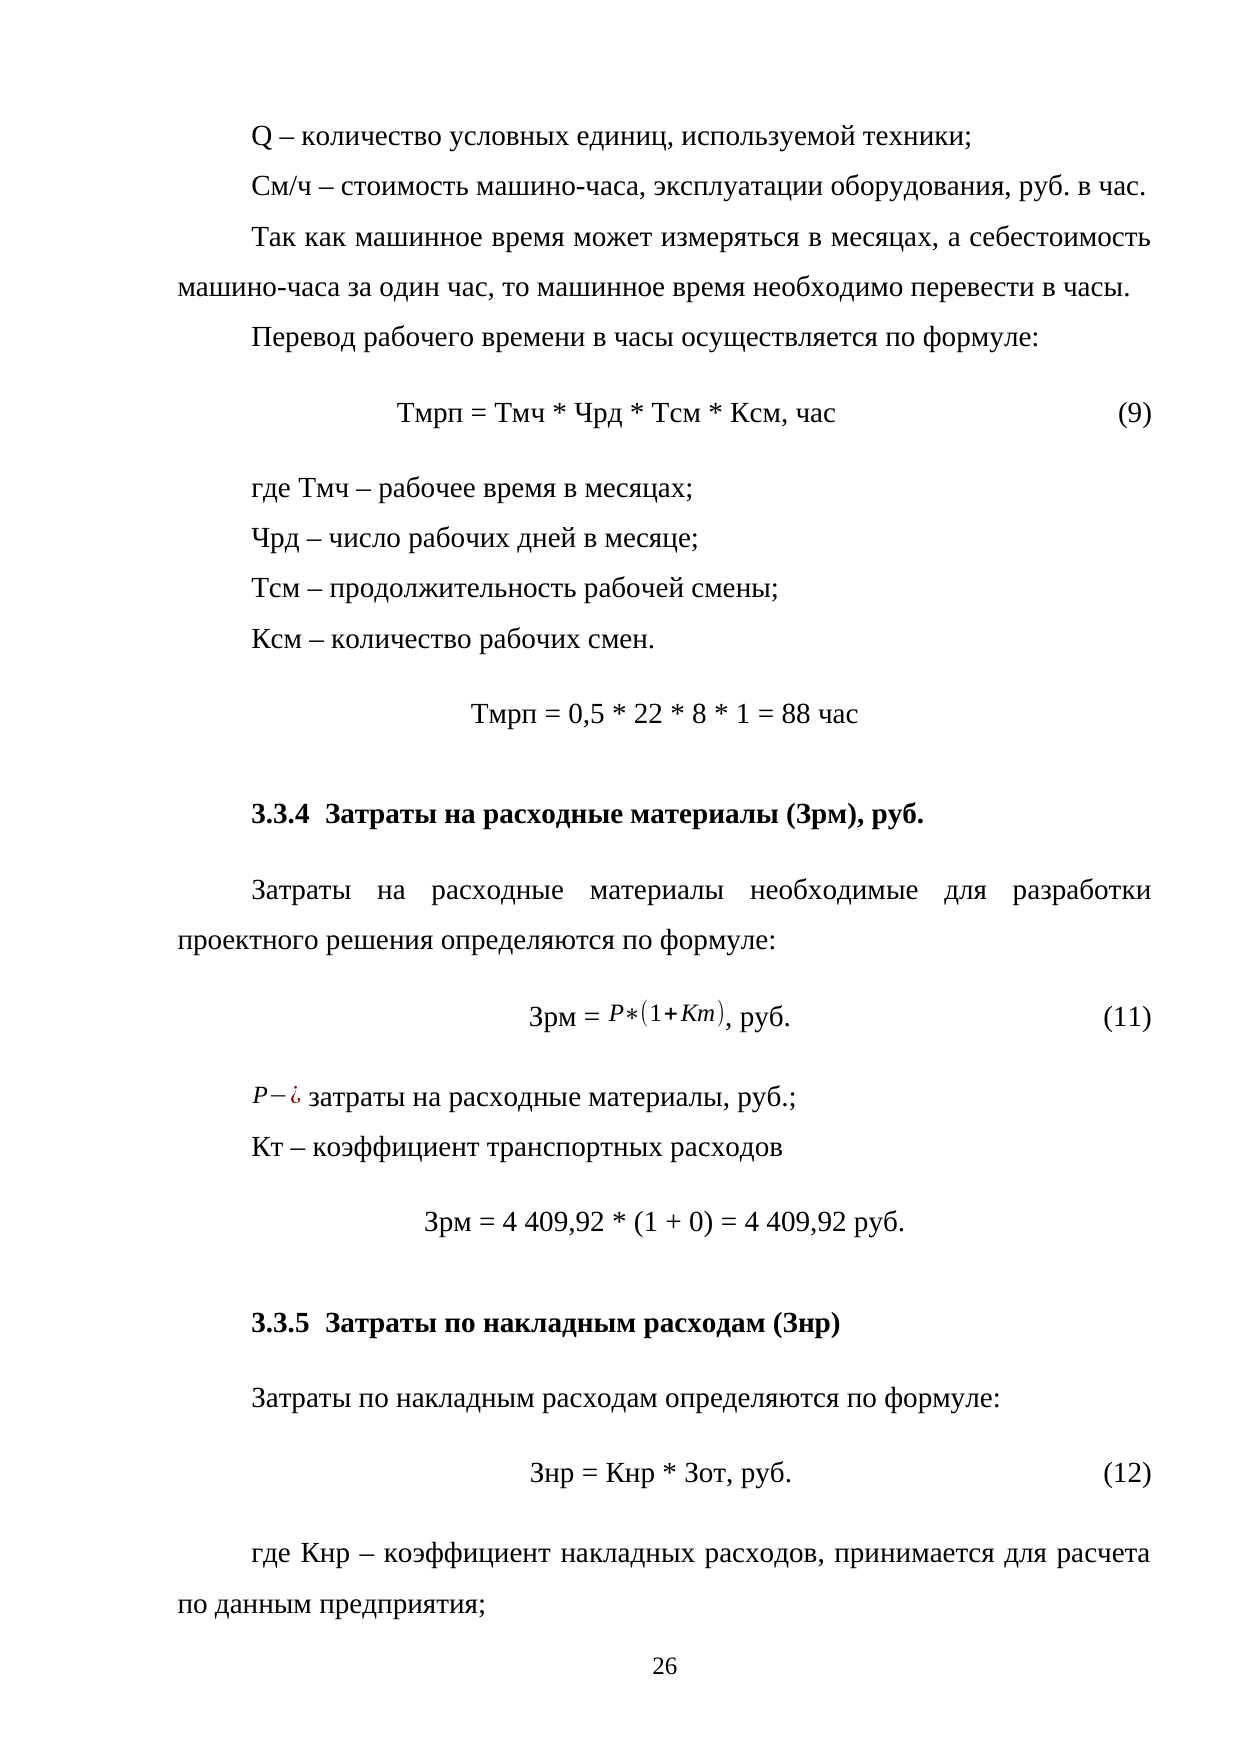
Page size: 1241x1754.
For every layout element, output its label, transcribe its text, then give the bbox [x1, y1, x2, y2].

text Чрд – число рабочих дней в месяце; [177, 520, 1152, 554]
text Q – количество условных единиц, используемой техники; [177, 118, 1152, 152]
text Знр = Кнр * Зот, руб. (12) [177, 1455, 1152, 1489]
text Тмрп = Тмч * Чрд * Тсм * Ксм, час (9) [177, 395, 1152, 428]
subtitle Затраты по накладным расходам (Знр) [177, 1305, 1152, 1338]
text Затраты на расходные материалы необходимые для разработки проектного решения определяются по формуле: [177, 872, 1152, 956]
text Кт – коэффициент транспортных расходов [177, 1129, 1152, 1163]
text где Кнр – коэффициент накладных расходов, принимается для расчета по данным предприятия; [177, 1535, 1152, 1619]
text затраты на расходные материалы, руб.; [177, 1079, 1152, 1112]
text Затраты по накладным расходам определяются по формуле: [177, 1380, 1152, 1413]
subtitle Затраты на расходные материалы (Зрм), руб. [177, 797, 1152, 830]
text Так как машинное время может измеряться в месяцах, а себестоимость машино-часа за один час, то машинное время необходимо перевести в часы. [177, 219, 1152, 303]
text Перевод рабочего времени в часы осуществляется по формуле: [177, 319, 1152, 353]
text где Тмч – рабочее время в месяцах; [177, 470, 1152, 503]
text Зрм = 4 409,92 * (1 + 0) = 4 409,92 руб. [177, 1204, 1152, 1238]
text Cм/ч – стоимость машино-часа, эксплуатации оборудования, руб. в час. [177, 168, 1152, 202]
text Ксм – количество рабочих смен. [177, 621, 1152, 654]
text Тмрп = 0,5 * 22 * 8 * 1 = 88 час [177, 696, 1152, 730]
text Тсм – продолжительность рабочей смены; [177, 571, 1152, 604]
text Зрм = , руб. (11) [177, 997, 1152, 1032]
